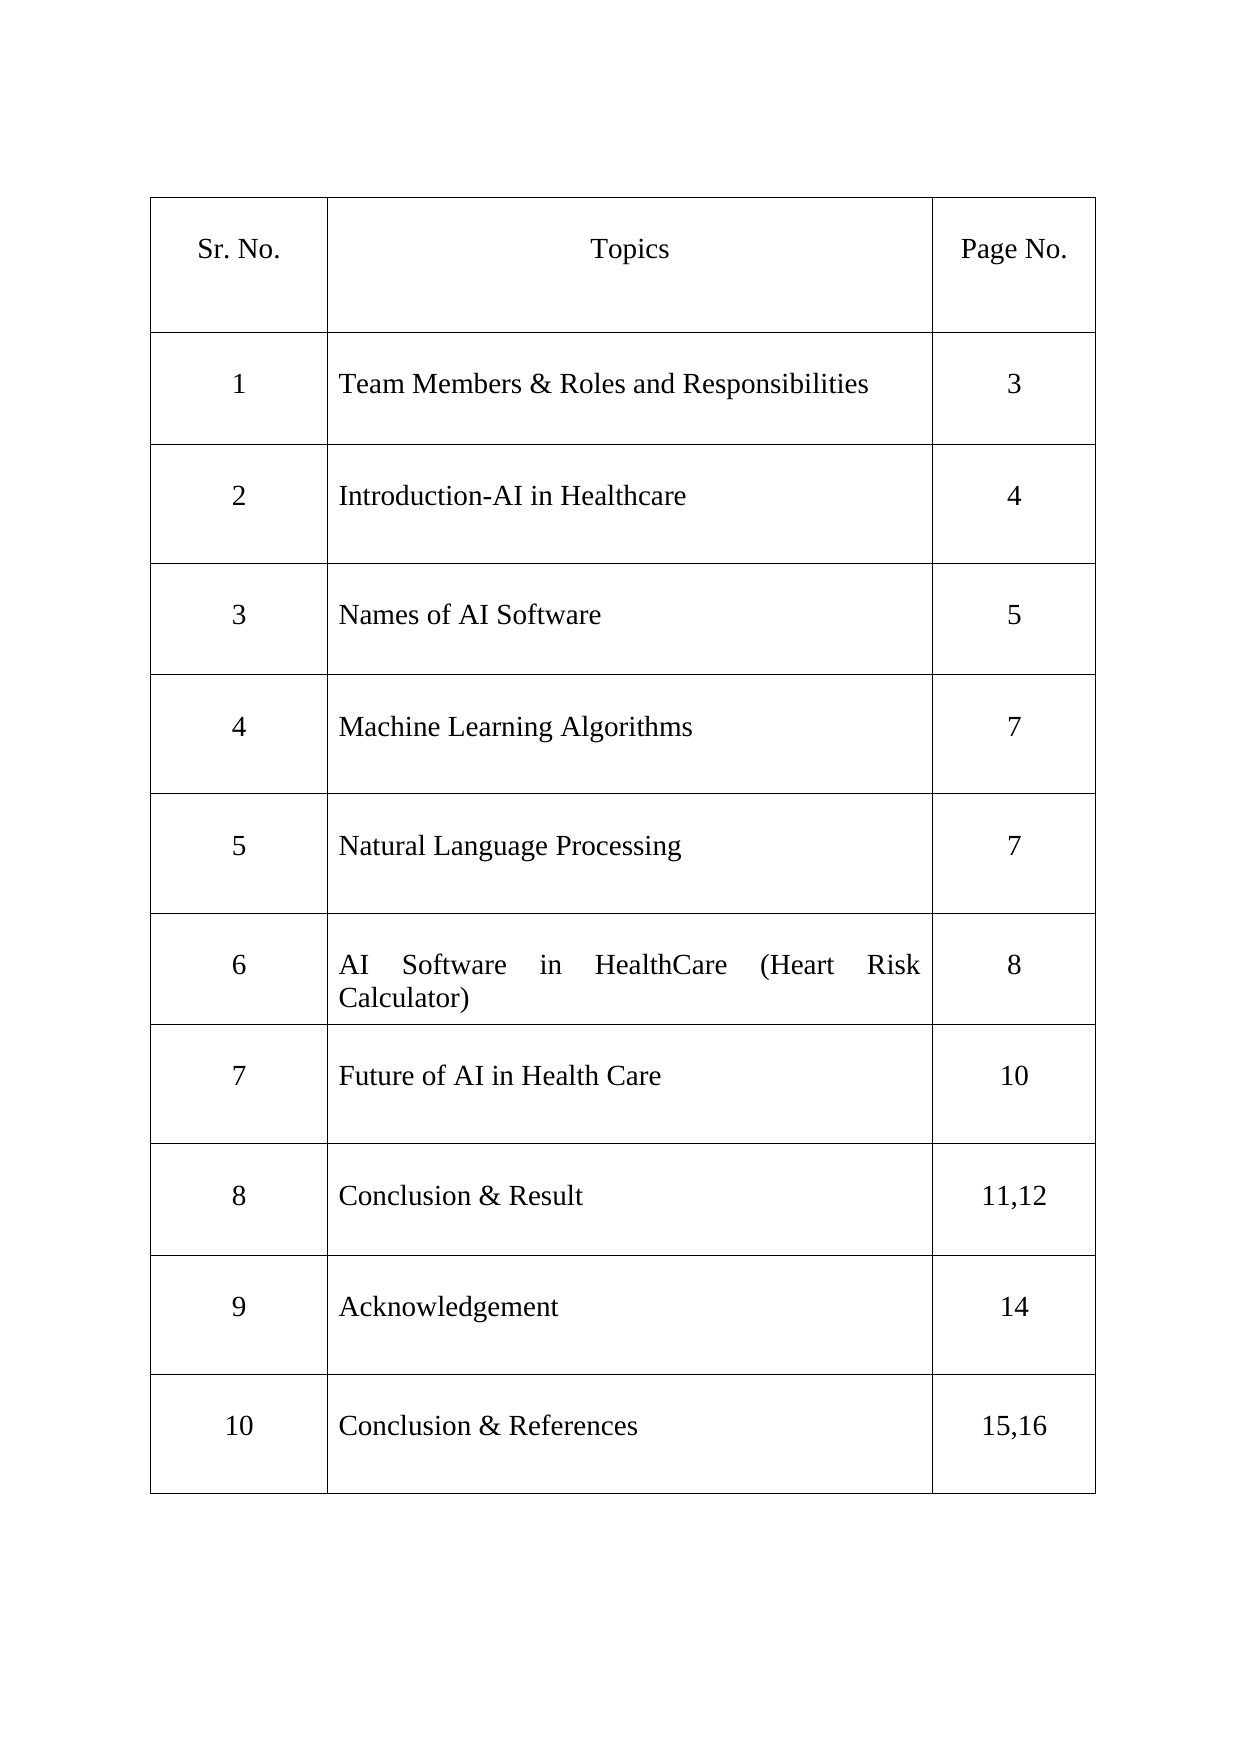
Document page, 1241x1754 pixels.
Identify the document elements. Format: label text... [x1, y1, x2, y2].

table_header Sr. No. [151, 198, 327, 332]
table_cell Machine Learning Algorithms [328, 675, 932, 793]
table_cell 10 [151, 1375, 327, 1493]
table_cell 10 [933, 1025, 1095, 1143]
table_header Topics [328, 198, 932, 332]
table_cell 15,16 [933, 1375, 1095, 1493]
table_cell 4 [151, 675, 327, 793]
table_cell Acknowledgement [328, 1256, 932, 1374]
table_cell 3 [151, 564, 327, 674]
table_cell 2 [151, 445, 327, 563]
table_cell 9 [151, 1256, 327, 1374]
table_cell 6 [151, 914, 327, 1024]
table_cell Introduction-AI in Healthcare [328, 445, 932, 563]
table_cell 3 [933, 333, 1095, 444]
table_cell 1 [151, 333, 327, 444]
table_cell 8 [151, 1144, 327, 1254]
table_cell 7 [151, 1025, 327, 1143]
table_cell Team Members & Roles and Responsibilities [328, 333, 932, 444]
table_cell 7 [933, 794, 1095, 912]
table_cell Future of AI in Health Care [328, 1025, 932, 1143]
table_cell 7 [933, 675, 1095, 793]
table_cell 11,12 [933, 1144, 1095, 1254]
table_cell AI Software in HealthCare (Heart Risk Calculator) [328, 914, 932, 1024]
table_cell 4 [933, 445, 1095, 563]
table_cell Natural Language Processing [328, 794, 932, 912]
table_cell Conclusion & Result [328, 1144, 932, 1254]
table_cell 8 [933, 914, 1095, 1024]
table_cell 5 [933, 564, 1095, 674]
table_header Page No. [933, 198, 1095, 332]
table_cell 14 [933, 1256, 1095, 1374]
table_cell Names of AI Software [328, 564, 932, 674]
table_cell Conclusion & References [328, 1375, 932, 1493]
table_cell 5 [151, 794, 327, 912]
